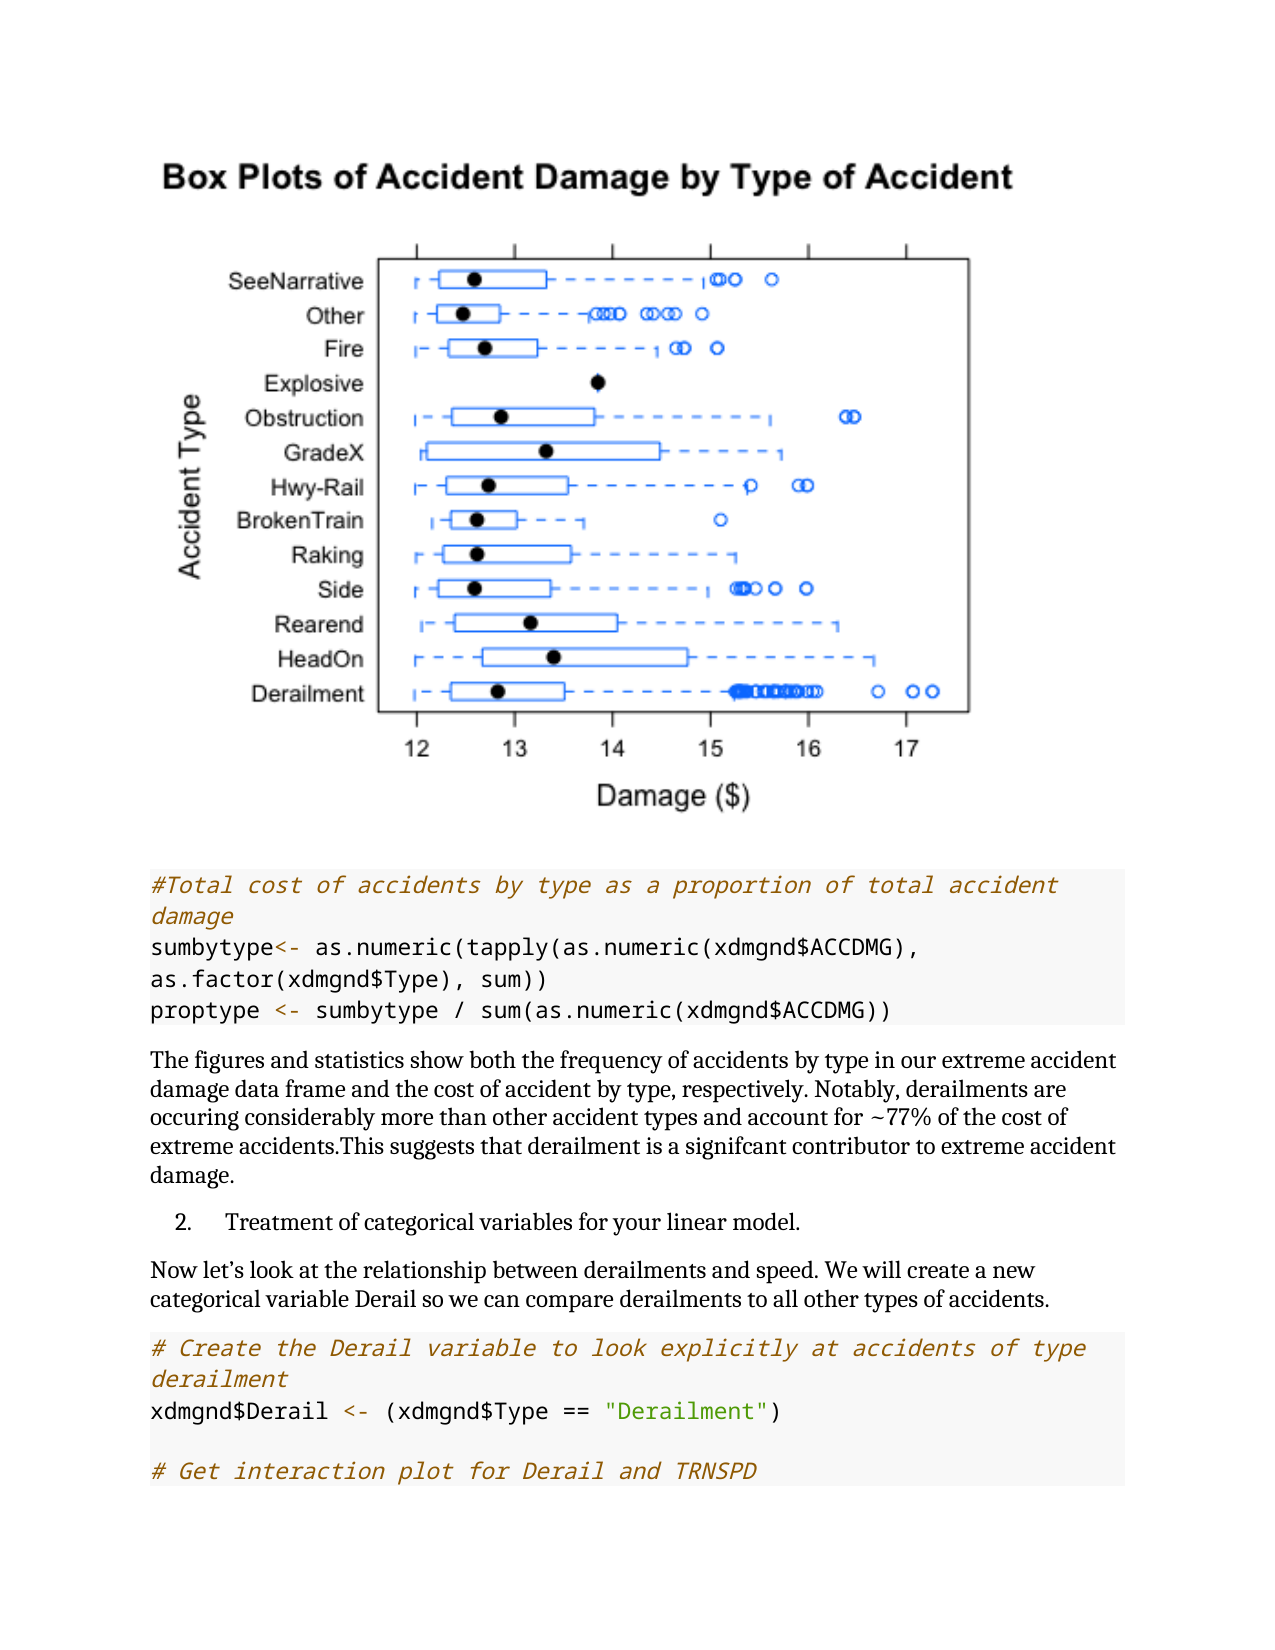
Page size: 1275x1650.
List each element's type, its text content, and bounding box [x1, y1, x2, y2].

text #Total cost of accidents by type as a proportion of total accident damage sumbytype<- as.numeric(tapply(as.numeric(xdmgnd$ACCDMG), as.factor(xdmgnd$Type), sum)) proptype <- sumbytype / sum(as.numeric(xdmgnd$ACCDMG)) [150, 869, 1125, 1025]
picture [150, 150, 1025, 850]
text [150, 1332, 1125, 1486]
text The figures and statistics show both the frequency of accidents by type in our extreme accident damage data frame and the cost of accident by type, respectively. Notably, derailments are occuring considerably more than other accident types and account for ~77% of the cost of extreme accidents.This suggests that derailment is a signifcant contributor to extreme accident damage. [150, 1046, 1125, 1189]
list Treatment of categorical variables for your linear model. [175, 1208, 1125, 1237]
text Now let’s look at the relationship between derailments and speed. We will create a new categorical variable Derail so we can compare derailments to all other types of accidents. [150, 1256, 1125, 1313]
